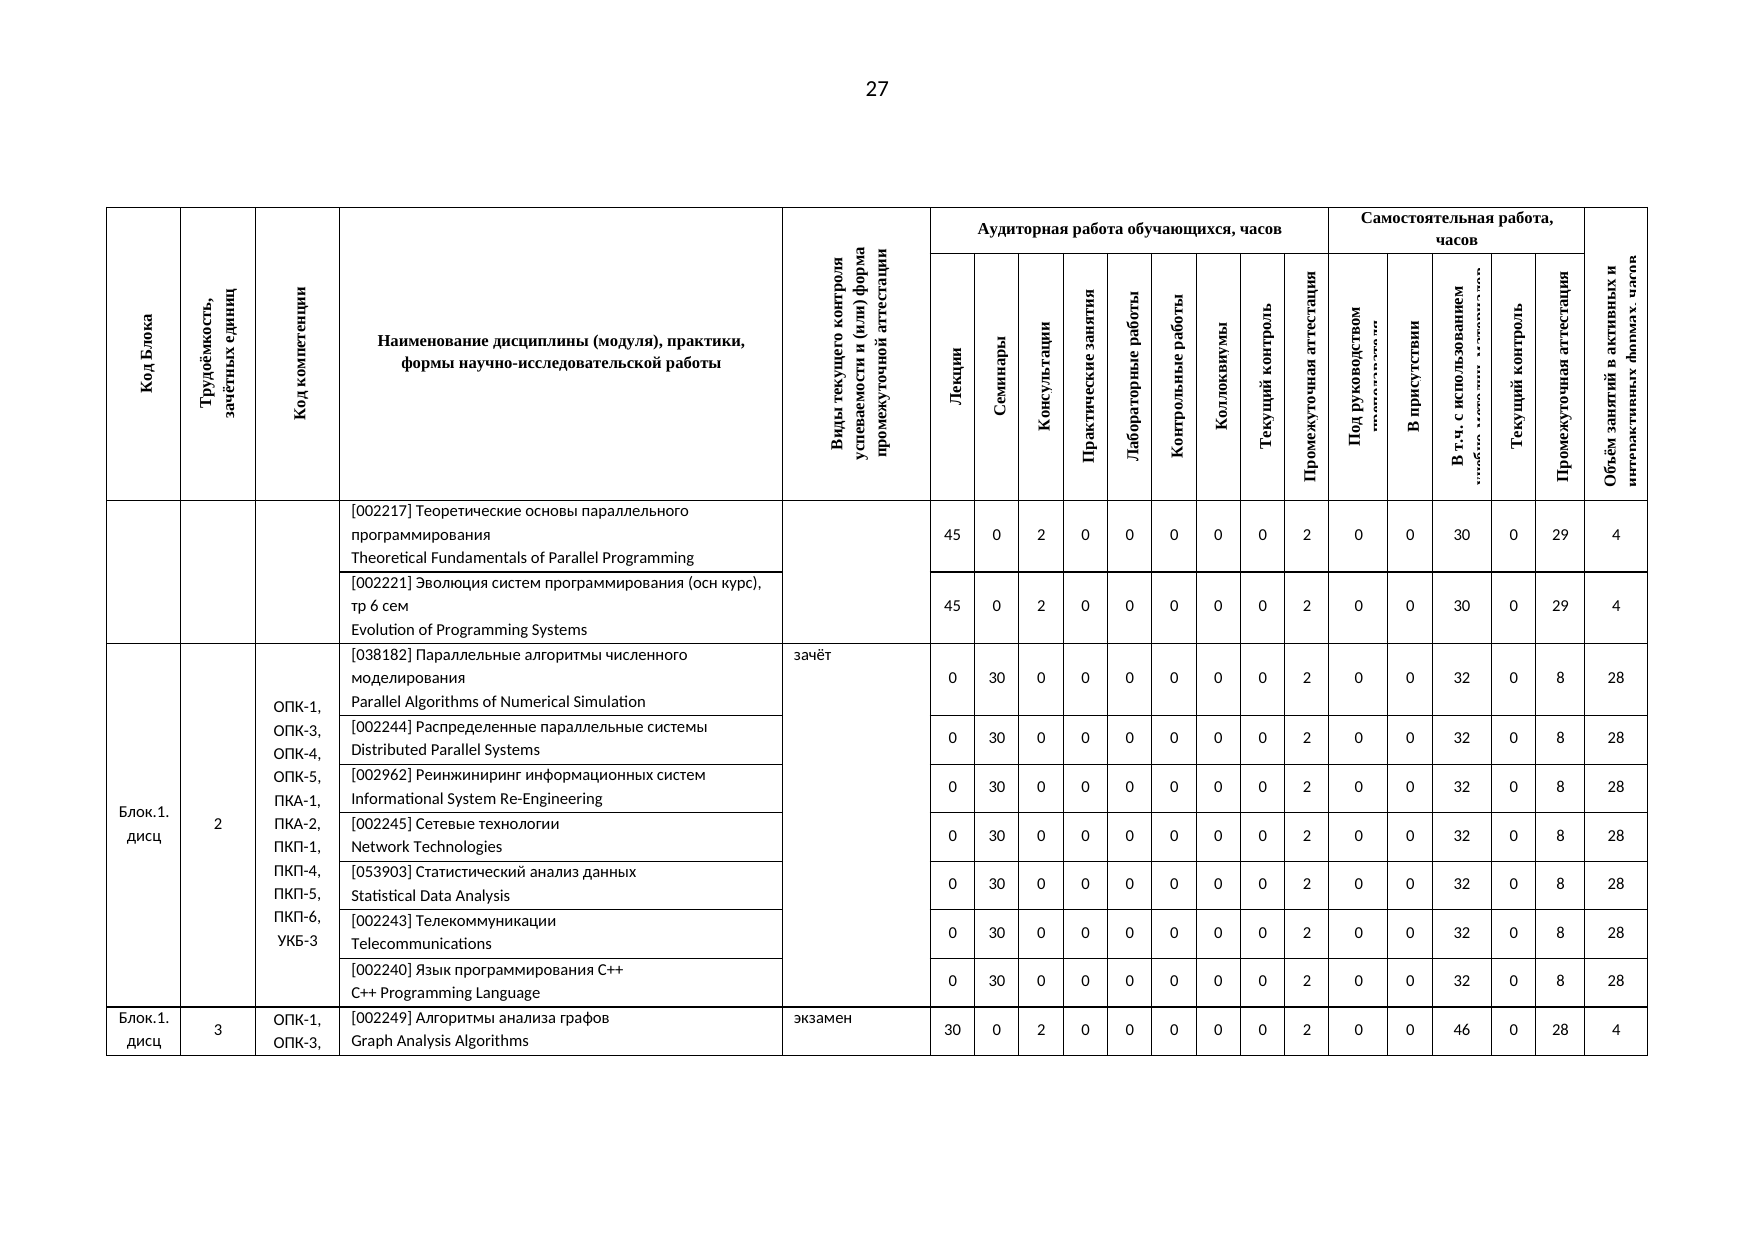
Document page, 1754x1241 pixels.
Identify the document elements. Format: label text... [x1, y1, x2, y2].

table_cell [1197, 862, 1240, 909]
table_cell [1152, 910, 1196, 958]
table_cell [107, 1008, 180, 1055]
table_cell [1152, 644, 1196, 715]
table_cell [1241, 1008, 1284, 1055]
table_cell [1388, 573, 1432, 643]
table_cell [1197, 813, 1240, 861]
table_cell Промежуточная аттестация [1285, 254, 1328, 499]
table_header Наименование дисциплины (модуля), практики, формы научно-исследовательской работы [340, 208, 782, 499]
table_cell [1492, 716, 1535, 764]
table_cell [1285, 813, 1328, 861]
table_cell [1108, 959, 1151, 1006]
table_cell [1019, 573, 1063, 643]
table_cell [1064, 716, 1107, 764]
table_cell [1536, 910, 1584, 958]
table_cell Контрольные работы [1152, 254, 1196, 499]
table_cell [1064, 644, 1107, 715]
table_header Самостоятельная работа, часов [1329, 208, 1584, 253]
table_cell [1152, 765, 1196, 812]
table_cell Консультации [1019, 254, 1063, 499]
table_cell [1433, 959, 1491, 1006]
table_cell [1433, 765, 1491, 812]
table_cell Текущий контроль [1492, 254, 1535, 499]
table_cell Практические занятия [1064, 254, 1107, 499]
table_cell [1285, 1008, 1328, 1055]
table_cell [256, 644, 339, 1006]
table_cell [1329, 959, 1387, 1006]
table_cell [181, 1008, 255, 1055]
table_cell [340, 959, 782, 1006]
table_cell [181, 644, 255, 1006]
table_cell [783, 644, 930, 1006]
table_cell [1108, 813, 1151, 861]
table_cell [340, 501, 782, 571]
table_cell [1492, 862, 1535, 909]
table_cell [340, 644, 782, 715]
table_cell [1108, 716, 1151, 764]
table_cell Промежуточная аттестация [1536, 254, 1584, 499]
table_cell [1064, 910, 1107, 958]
table_header Код Блока [107, 208, 180, 499]
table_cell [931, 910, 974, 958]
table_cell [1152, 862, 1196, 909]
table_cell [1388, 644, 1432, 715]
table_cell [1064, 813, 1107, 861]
table_header Трудоёмкость, зачётных единиц [181, 208, 255, 499]
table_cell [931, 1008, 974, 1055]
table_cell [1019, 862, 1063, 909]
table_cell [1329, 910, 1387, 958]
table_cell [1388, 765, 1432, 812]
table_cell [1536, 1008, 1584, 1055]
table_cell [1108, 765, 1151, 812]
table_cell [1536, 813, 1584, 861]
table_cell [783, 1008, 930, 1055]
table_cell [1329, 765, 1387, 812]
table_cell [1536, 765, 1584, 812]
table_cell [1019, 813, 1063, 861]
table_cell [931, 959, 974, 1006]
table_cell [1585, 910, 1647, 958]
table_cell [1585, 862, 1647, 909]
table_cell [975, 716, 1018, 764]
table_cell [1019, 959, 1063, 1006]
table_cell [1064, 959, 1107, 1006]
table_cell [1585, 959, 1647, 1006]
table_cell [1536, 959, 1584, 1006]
table_cell Лабораторные работы [1108, 254, 1151, 499]
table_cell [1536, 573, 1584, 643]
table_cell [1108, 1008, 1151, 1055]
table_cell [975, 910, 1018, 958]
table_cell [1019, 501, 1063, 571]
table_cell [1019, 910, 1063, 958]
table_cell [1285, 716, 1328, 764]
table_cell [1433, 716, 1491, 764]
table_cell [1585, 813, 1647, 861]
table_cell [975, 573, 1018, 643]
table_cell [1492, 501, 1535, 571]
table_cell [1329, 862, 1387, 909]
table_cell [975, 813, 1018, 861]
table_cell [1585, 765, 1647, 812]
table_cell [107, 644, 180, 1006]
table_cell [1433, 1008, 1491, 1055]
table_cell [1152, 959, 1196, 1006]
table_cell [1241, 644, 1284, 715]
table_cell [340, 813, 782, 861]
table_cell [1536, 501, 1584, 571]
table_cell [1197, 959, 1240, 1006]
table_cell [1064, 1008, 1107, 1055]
table_cell Семинары [975, 254, 1018, 499]
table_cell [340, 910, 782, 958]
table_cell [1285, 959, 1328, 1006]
table_header Код компетенции [256, 208, 339, 499]
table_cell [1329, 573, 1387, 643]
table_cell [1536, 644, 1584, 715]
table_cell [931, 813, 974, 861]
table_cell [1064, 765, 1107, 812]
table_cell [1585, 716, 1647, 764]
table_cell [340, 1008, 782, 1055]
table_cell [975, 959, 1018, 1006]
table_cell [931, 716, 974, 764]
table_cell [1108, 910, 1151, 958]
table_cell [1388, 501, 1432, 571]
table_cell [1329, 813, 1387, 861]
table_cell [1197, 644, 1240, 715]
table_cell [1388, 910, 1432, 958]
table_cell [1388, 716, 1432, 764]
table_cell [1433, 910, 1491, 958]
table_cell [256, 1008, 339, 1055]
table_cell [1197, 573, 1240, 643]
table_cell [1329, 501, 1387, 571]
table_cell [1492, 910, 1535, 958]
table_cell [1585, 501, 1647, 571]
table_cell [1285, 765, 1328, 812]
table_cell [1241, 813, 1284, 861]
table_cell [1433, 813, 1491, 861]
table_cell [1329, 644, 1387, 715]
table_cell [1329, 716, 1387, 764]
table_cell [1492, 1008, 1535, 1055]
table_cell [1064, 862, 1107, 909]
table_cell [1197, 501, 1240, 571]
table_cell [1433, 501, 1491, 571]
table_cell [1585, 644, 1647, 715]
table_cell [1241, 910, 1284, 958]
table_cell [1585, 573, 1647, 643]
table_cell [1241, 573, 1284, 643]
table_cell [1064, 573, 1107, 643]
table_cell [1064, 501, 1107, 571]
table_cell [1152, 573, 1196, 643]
table_cell Под руководством преподавателя [1329, 254, 1387, 499]
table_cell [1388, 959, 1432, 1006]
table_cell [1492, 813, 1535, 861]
table_header Виды текущего контроля успеваемости и (или) форма промежуточной аттестации [783, 208, 930, 499]
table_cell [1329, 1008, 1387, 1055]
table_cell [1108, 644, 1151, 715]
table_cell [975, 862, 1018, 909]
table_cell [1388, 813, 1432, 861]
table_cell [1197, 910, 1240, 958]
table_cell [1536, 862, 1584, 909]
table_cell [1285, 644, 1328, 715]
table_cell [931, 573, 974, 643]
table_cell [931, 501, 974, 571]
table_cell Коллоквиумы [1197, 254, 1240, 499]
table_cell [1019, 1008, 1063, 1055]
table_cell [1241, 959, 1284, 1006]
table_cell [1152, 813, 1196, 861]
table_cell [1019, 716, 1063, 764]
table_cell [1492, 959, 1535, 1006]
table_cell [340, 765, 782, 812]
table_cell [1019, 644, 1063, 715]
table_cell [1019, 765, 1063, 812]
table_cell Текущий контроль [1241, 254, 1284, 499]
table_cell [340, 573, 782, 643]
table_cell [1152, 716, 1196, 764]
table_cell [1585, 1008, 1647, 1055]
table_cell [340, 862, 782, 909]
table_cell В присутствии преподавателя [1388, 254, 1432, 499]
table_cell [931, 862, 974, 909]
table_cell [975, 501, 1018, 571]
table_cell В т.ч. с использованием учебно-методич. материалов [1433, 254, 1491, 499]
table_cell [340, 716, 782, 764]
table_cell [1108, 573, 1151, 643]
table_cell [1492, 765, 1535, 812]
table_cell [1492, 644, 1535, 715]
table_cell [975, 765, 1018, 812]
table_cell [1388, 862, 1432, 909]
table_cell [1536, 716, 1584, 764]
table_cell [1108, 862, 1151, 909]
table_header Аудиторная работа обучающихся, часов [931, 208, 1328, 253]
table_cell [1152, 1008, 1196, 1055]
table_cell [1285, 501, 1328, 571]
table_header Объём занятий в активных и интерактивных формах, часов [1585, 208, 1647, 499]
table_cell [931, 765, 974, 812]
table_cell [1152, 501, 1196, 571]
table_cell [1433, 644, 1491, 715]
table_cell Лекции [931, 254, 974, 499]
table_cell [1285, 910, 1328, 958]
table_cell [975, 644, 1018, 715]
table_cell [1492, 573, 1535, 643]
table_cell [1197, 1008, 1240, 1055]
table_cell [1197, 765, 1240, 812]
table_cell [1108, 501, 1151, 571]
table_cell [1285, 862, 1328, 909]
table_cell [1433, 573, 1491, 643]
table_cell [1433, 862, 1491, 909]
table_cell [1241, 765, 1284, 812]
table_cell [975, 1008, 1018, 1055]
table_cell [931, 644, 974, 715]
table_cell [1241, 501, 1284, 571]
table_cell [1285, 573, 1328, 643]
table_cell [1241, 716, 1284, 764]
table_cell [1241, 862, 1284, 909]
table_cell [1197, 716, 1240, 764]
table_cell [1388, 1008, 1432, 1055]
